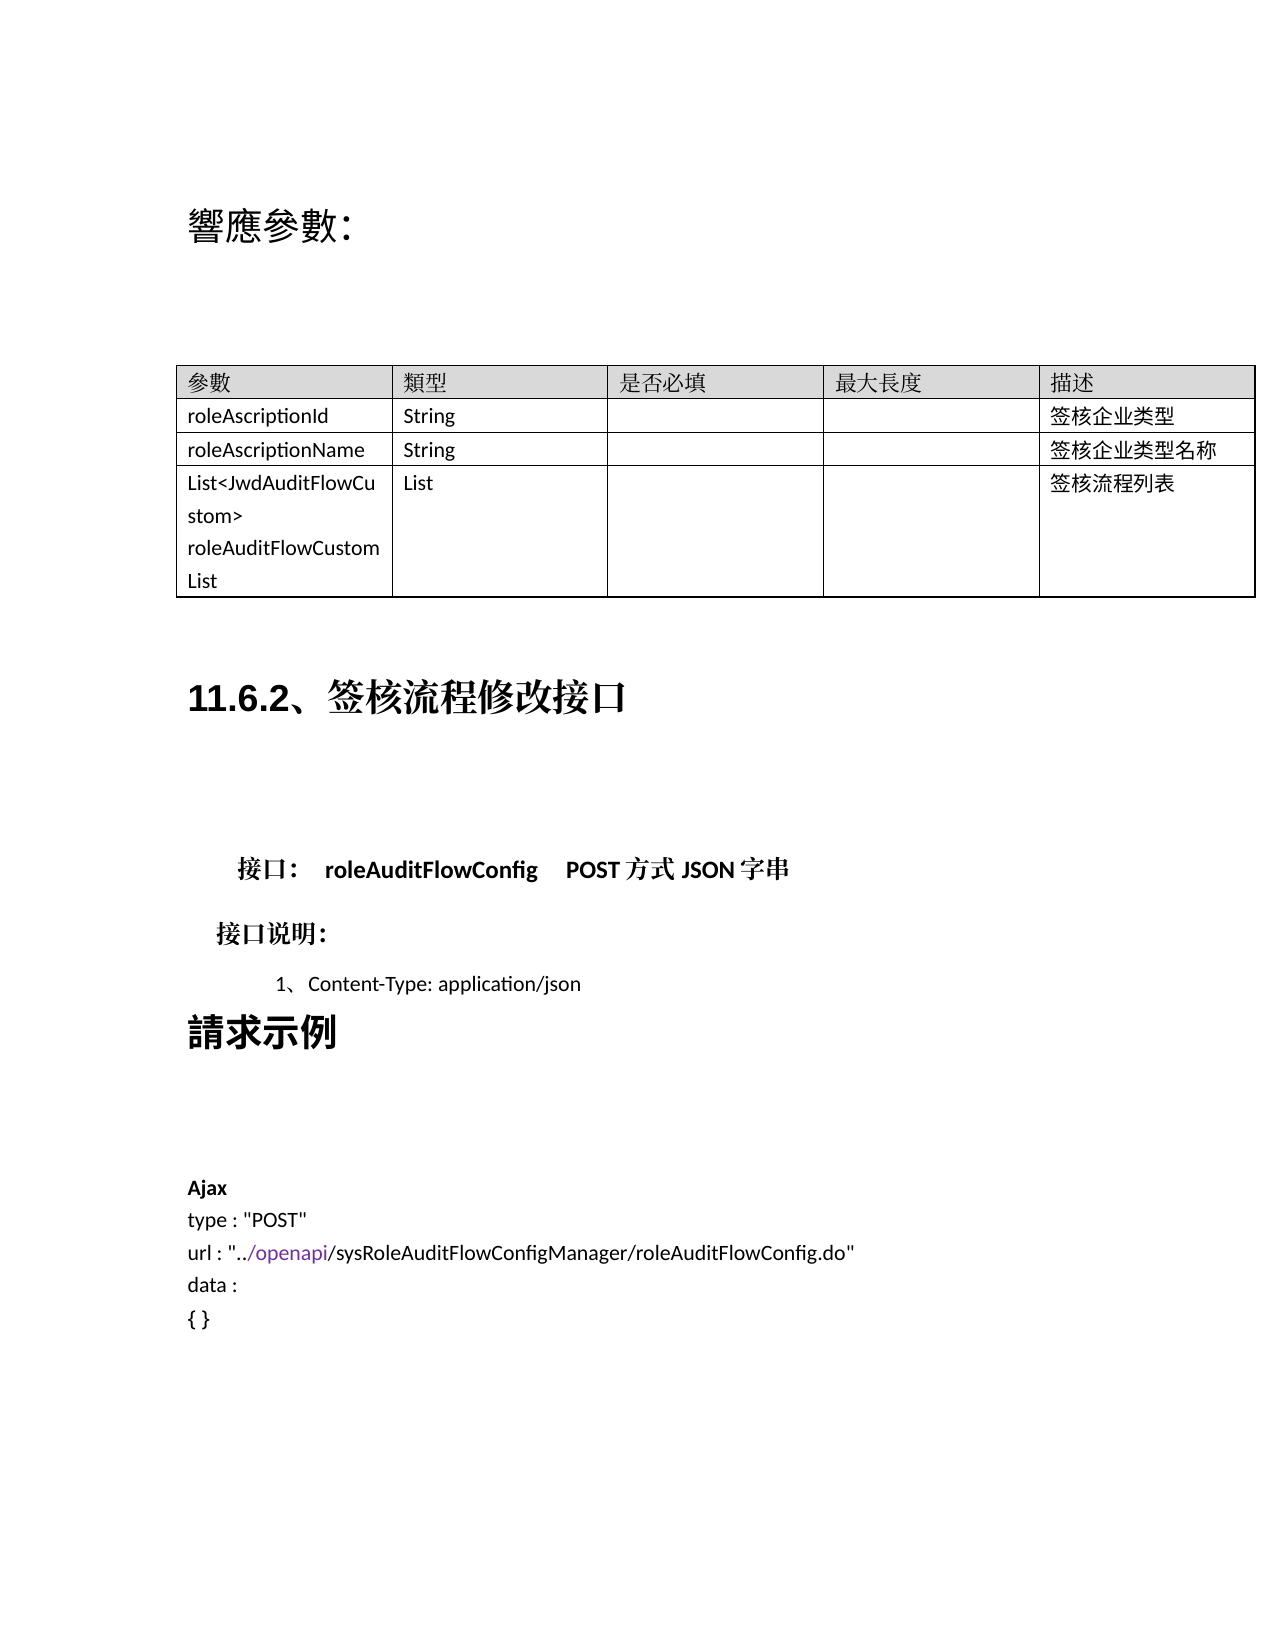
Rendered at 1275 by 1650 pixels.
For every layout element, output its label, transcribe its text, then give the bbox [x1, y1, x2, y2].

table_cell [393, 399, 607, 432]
text 1、Content-Type: application/json [187, 965, 1260, 998]
text Ajax [187, 1171, 1260, 1204]
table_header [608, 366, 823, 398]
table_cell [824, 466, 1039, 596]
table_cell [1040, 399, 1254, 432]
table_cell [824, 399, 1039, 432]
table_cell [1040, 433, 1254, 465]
text 接口说明： [187, 900, 1260, 965]
text data : [187, 1269, 1260, 1301]
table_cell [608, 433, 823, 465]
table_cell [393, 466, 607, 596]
text 接口： roleAuditFlowConfig POST方式 JSON字串 [187, 835, 1260, 900]
subtitle 響應參數： [187, 191, 1260, 256]
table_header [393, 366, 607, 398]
text type : "POST" [187, 1204, 1260, 1236]
text { } [187, 1301, 1260, 1334]
text url : "../openapi/sysRoleAuditFlowConfigManager/roleAuditFlowConfig.do" [187, 1236, 1260, 1269]
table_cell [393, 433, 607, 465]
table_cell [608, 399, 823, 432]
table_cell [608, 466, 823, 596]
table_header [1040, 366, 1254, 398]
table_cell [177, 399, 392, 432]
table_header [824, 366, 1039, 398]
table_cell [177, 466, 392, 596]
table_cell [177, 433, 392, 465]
subtitle 請求示例 [187, 998, 1260, 1063]
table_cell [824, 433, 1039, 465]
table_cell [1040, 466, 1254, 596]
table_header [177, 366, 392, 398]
subtitle 11.6.2、签核流程修改接口 [187, 662, 1260, 727]
